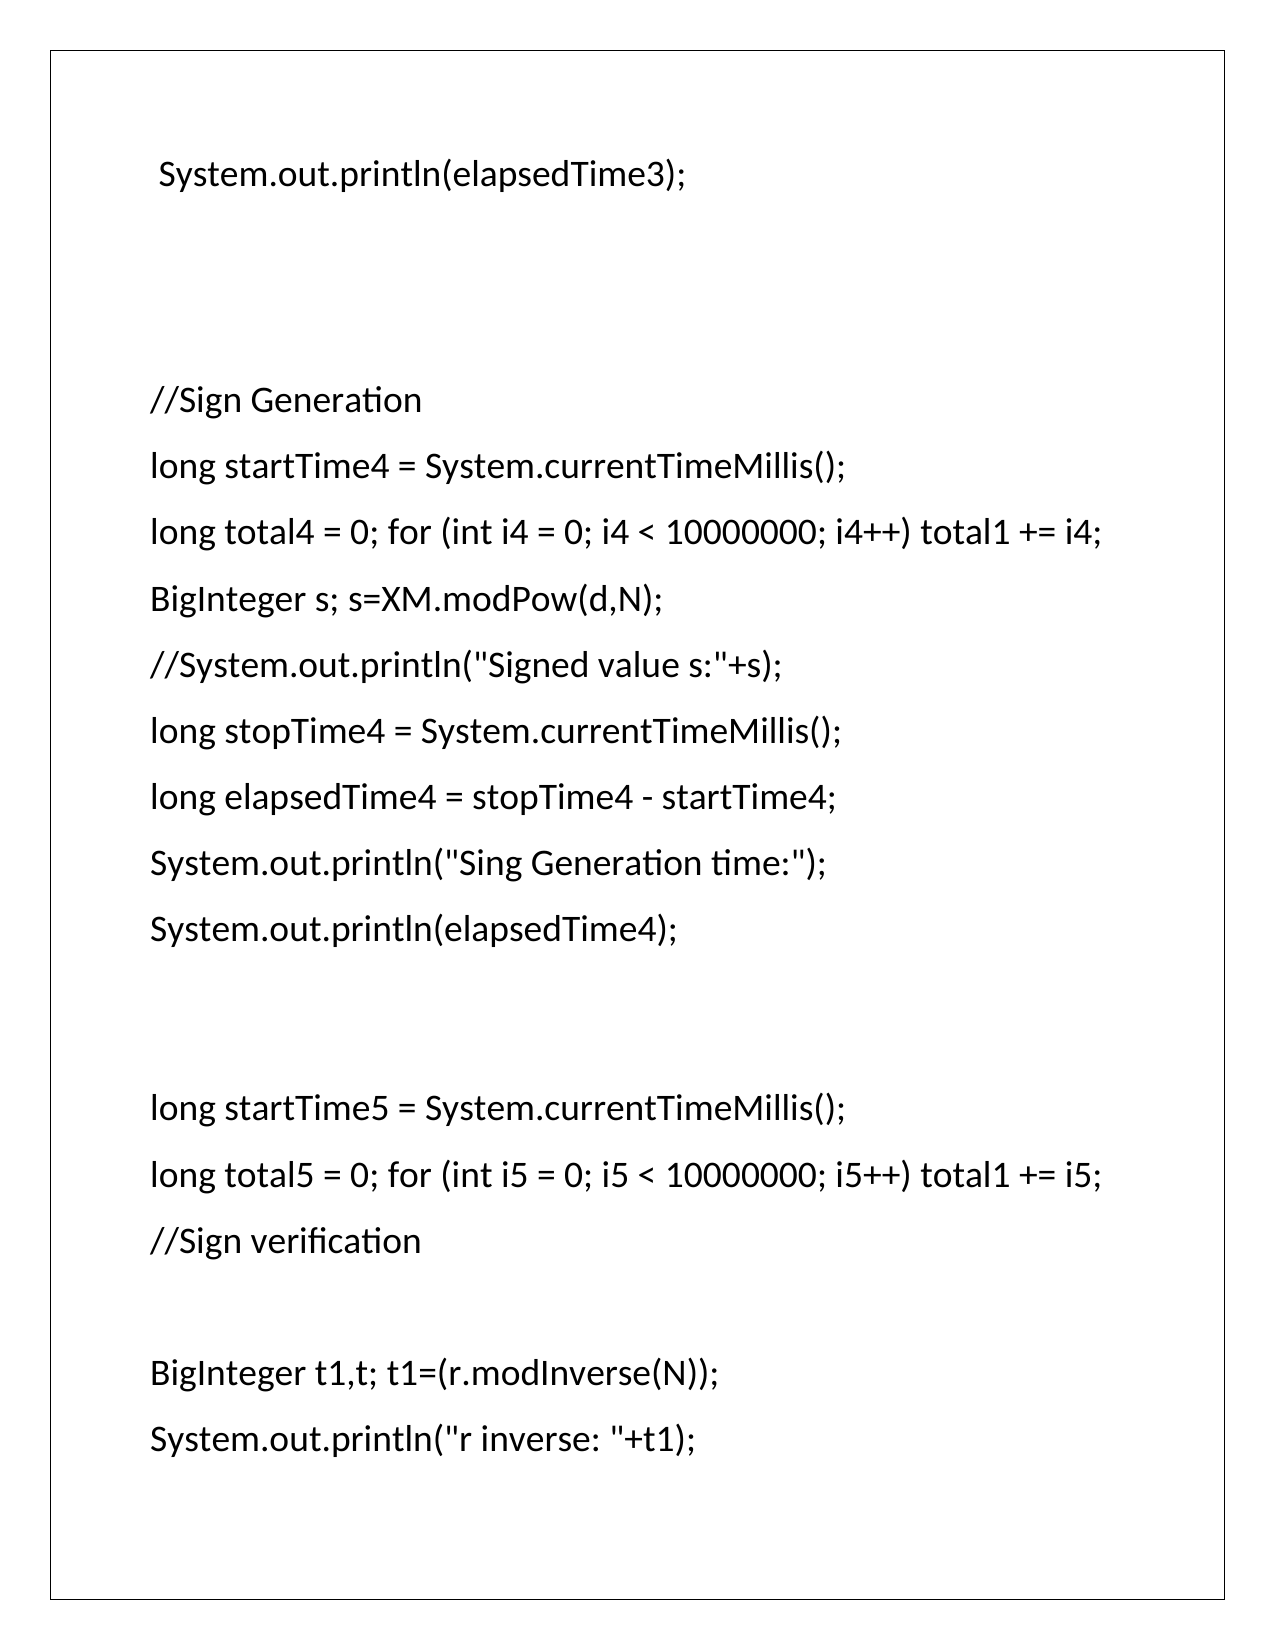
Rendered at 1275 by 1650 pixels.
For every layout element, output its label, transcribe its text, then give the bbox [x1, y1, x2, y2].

text long total5 = 0; for (int i5 = 0; i5 < 10000000; i5++) total1 += i5; [150, 1151, 1125, 1196]
text BigInteger t1,t; t1=(r.modInverse(N)); [150, 1349, 1125, 1395]
text System.out.println("Sing Generation time:"); [150, 839, 1125, 885]
text //Sign Generation [150, 376, 1125, 422]
text //Sign verification [150, 1217, 1125, 1262]
text System.out.println(elapsedTime4); [150, 905, 1125, 951]
text long stopTime4 = System.currentTimeMillis(); [150, 707, 1125, 753]
text long total4 = 0; for (int i4 = 0; i4 < 10000000; i4++) total1 += i4; [150, 508, 1125, 554]
text long startTime5 = System.currentTimeMillis(); [150, 1084, 1125, 1130]
text long startTime4 = System.currentTimeMillis(); [150, 442, 1125, 488]
text //System.out.println("Signed value s:"+s); [150, 641, 1125, 686]
text long elapsedTime4 = stopTime4 - startTime4; [150, 773, 1125, 819]
text System.out.println(elapsedTime3); [150, 150, 1125, 196]
text BigInteger s; s=XM.modPow(d,N); [150, 574, 1125, 620]
text System.out.println("r inverse: "+t1); [150, 1415, 1125, 1461]
